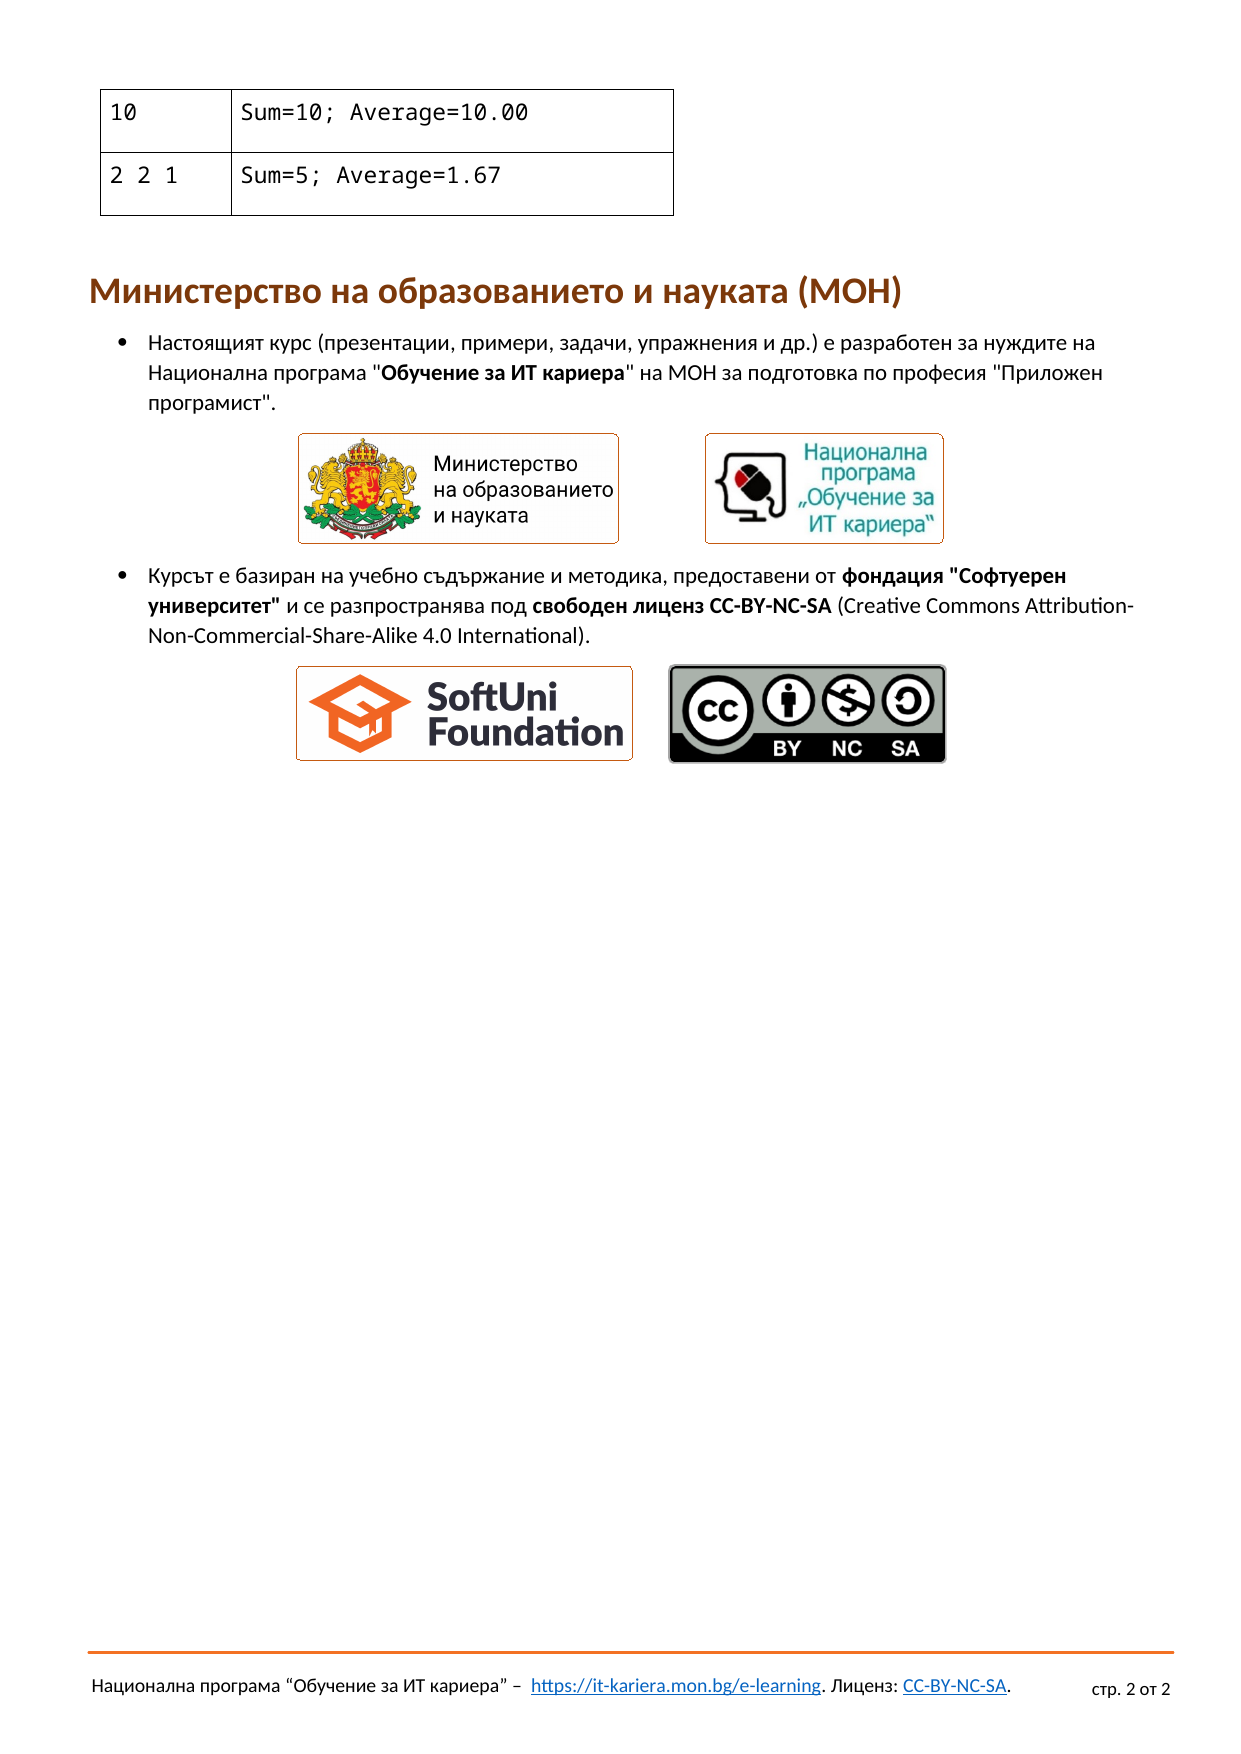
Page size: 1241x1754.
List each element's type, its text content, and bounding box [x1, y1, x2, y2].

picture [668, 664, 947, 764]
list Курсът е базиран на учебно съдържание и методика, предоставени от фондация "Софтуерен университет" и се разпространява под свободен лиценз CC-BY-NC-SA (Creative Commons Attribution-Non-Commercial-Share-Alike 4.0 International). [118, 561, 1152, 649]
picture [296, 667, 633, 760]
table_cell Sum=5; Average=1.67 [232, 153, 673, 214]
table_cell 2 2 1 [101, 153, 231, 214]
picture [298, 433, 619, 543]
table_cell Sum=10; Average=10.00 [232, 90, 673, 152]
list Настоящият курс (презентации, примери, задачи, упражнения и др.) е разработен за нуждите на Национална програма "Обучение за ИТ кариера" на МОН за подготовка по професия "Приложен програмист". [118, 328, 1152, 416]
subtitle Министерство на образованието и науката (МОН) [89, 267, 1152, 312]
picture [706, 433, 943, 543]
table_cell 10 [101, 90, 231, 152]
